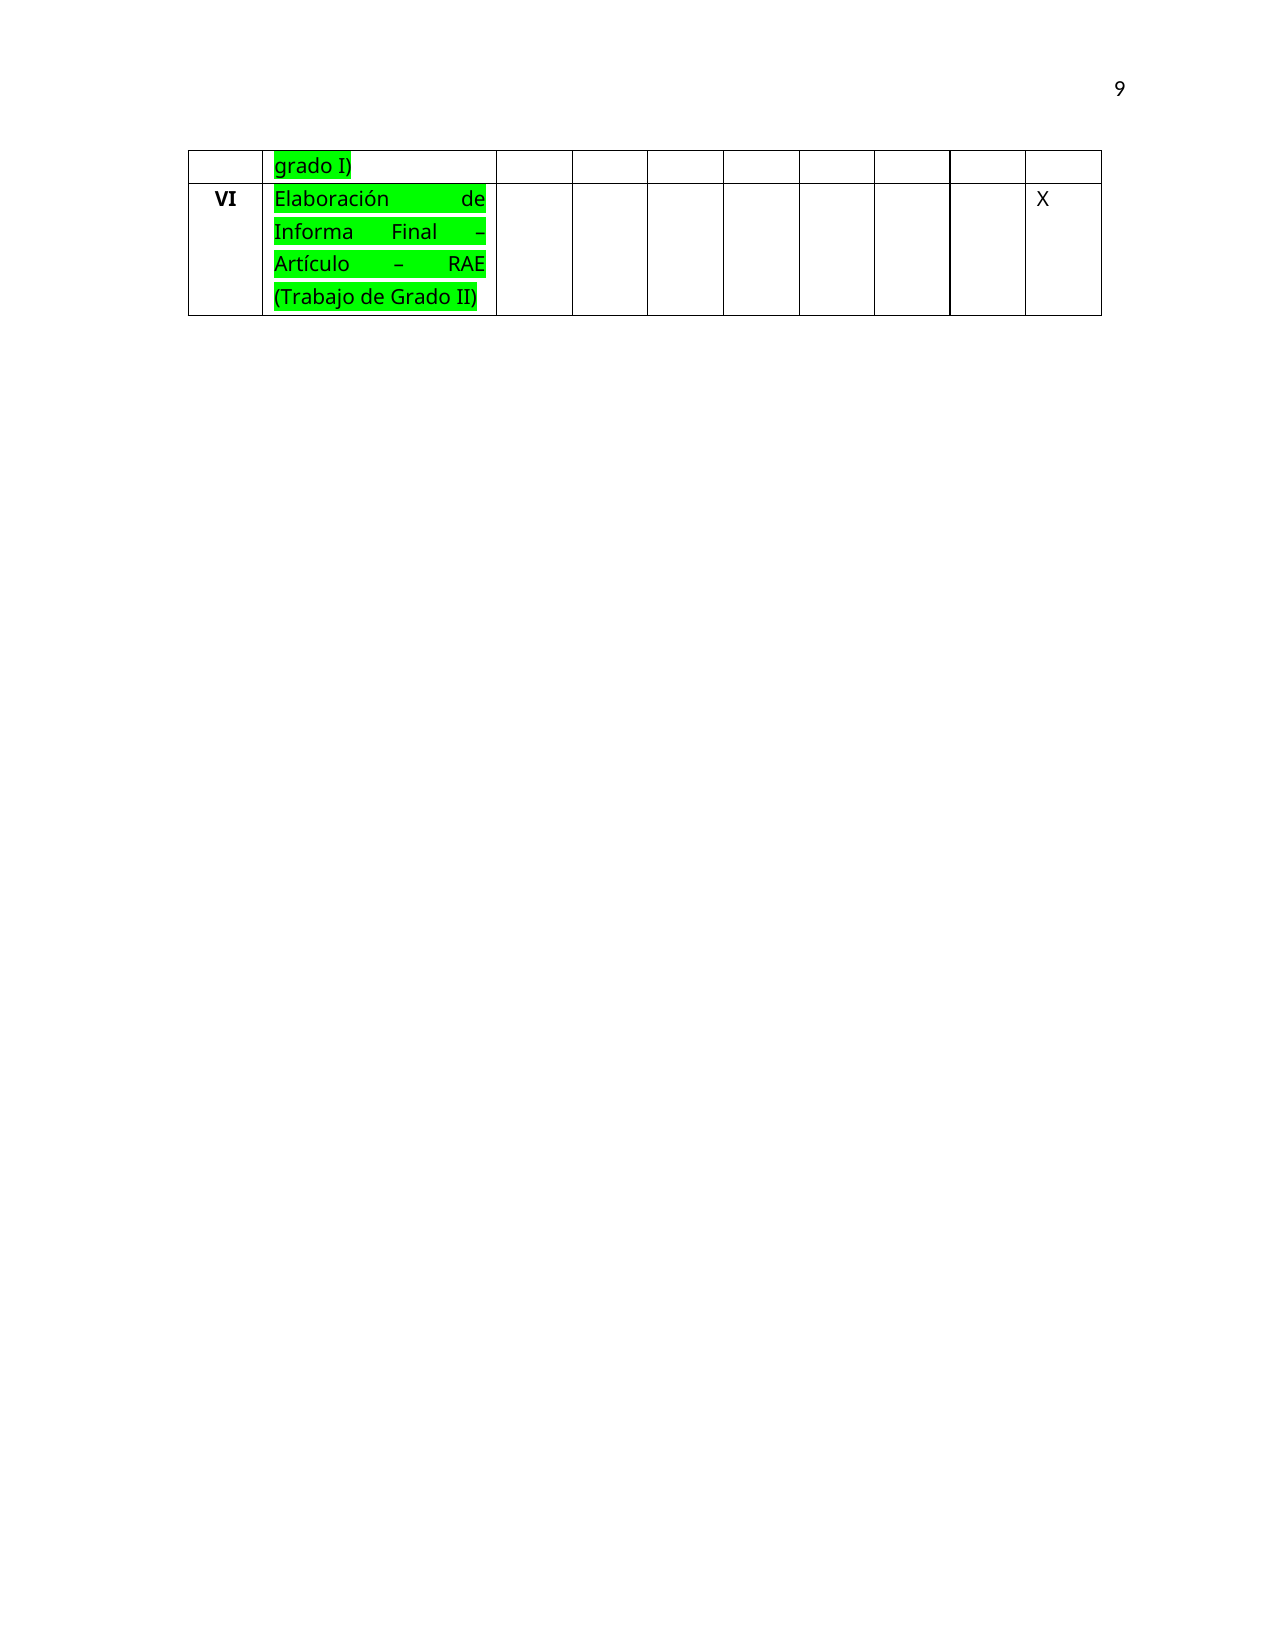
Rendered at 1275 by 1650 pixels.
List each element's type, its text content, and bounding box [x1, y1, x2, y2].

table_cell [263, 151, 496, 183]
table_cell [875, 151, 949, 183]
table_cell [497, 151, 572, 183]
table_cell X [1026, 184, 1101, 314]
table_cell [573, 151, 647, 183]
table_cell [1026, 151, 1101, 183]
table_cell [875, 184, 949, 314]
table_cell [800, 151, 874, 183]
table_cell [648, 184, 723, 314]
table_cell [573, 184, 647, 314]
table_cell [724, 151, 799, 183]
table_cell [951, 184, 1025, 314]
table_cell Elaboración de Informa Final – Artículo – RAE (Trabajo de Grado II) [263, 184, 496, 314]
table_cell V [189, 151, 262, 183]
table_cell X [951, 151, 1025, 183]
table_cell [800, 184, 874, 314]
table_cell [648, 151, 723, 183]
table_cell VI [189, 184, 262, 314]
table_cell [497, 184, 572, 314]
table_cell [724, 184, 799, 314]
